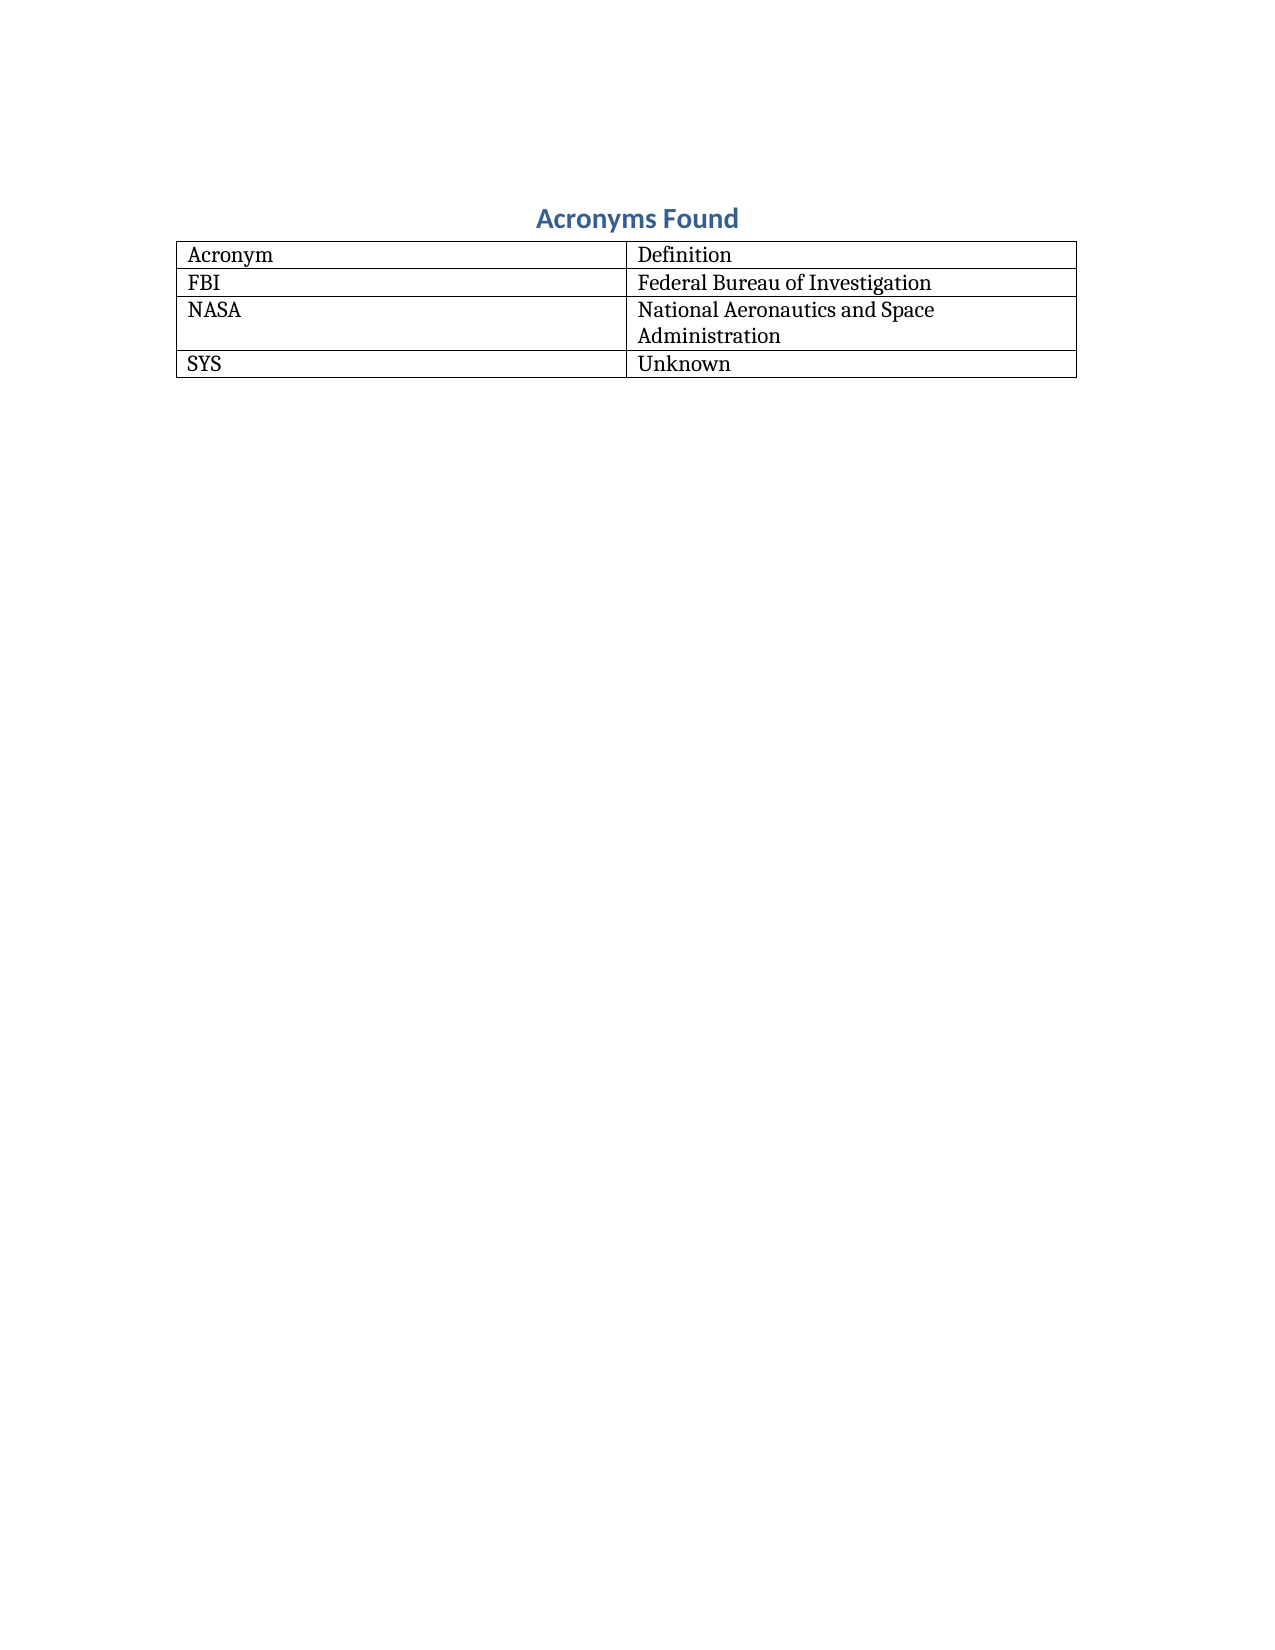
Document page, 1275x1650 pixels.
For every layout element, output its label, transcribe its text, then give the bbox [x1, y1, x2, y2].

table_cell Federal Bureau of Investigation [627, 269, 1076, 296]
table_header Acronym [177, 242, 626, 268]
table_cell SYS [177, 351, 626, 377]
table_cell NASA [177, 297, 626, 349]
subtitle Acronyms Found [187, 200, 1087, 236]
table_cell National Aeronautics and Space Administration [627, 297, 1076, 349]
table_cell Unknown [627, 351, 1076, 377]
table_cell FBI [177, 269, 626, 296]
table_header Definition [627, 242, 1076, 268]
